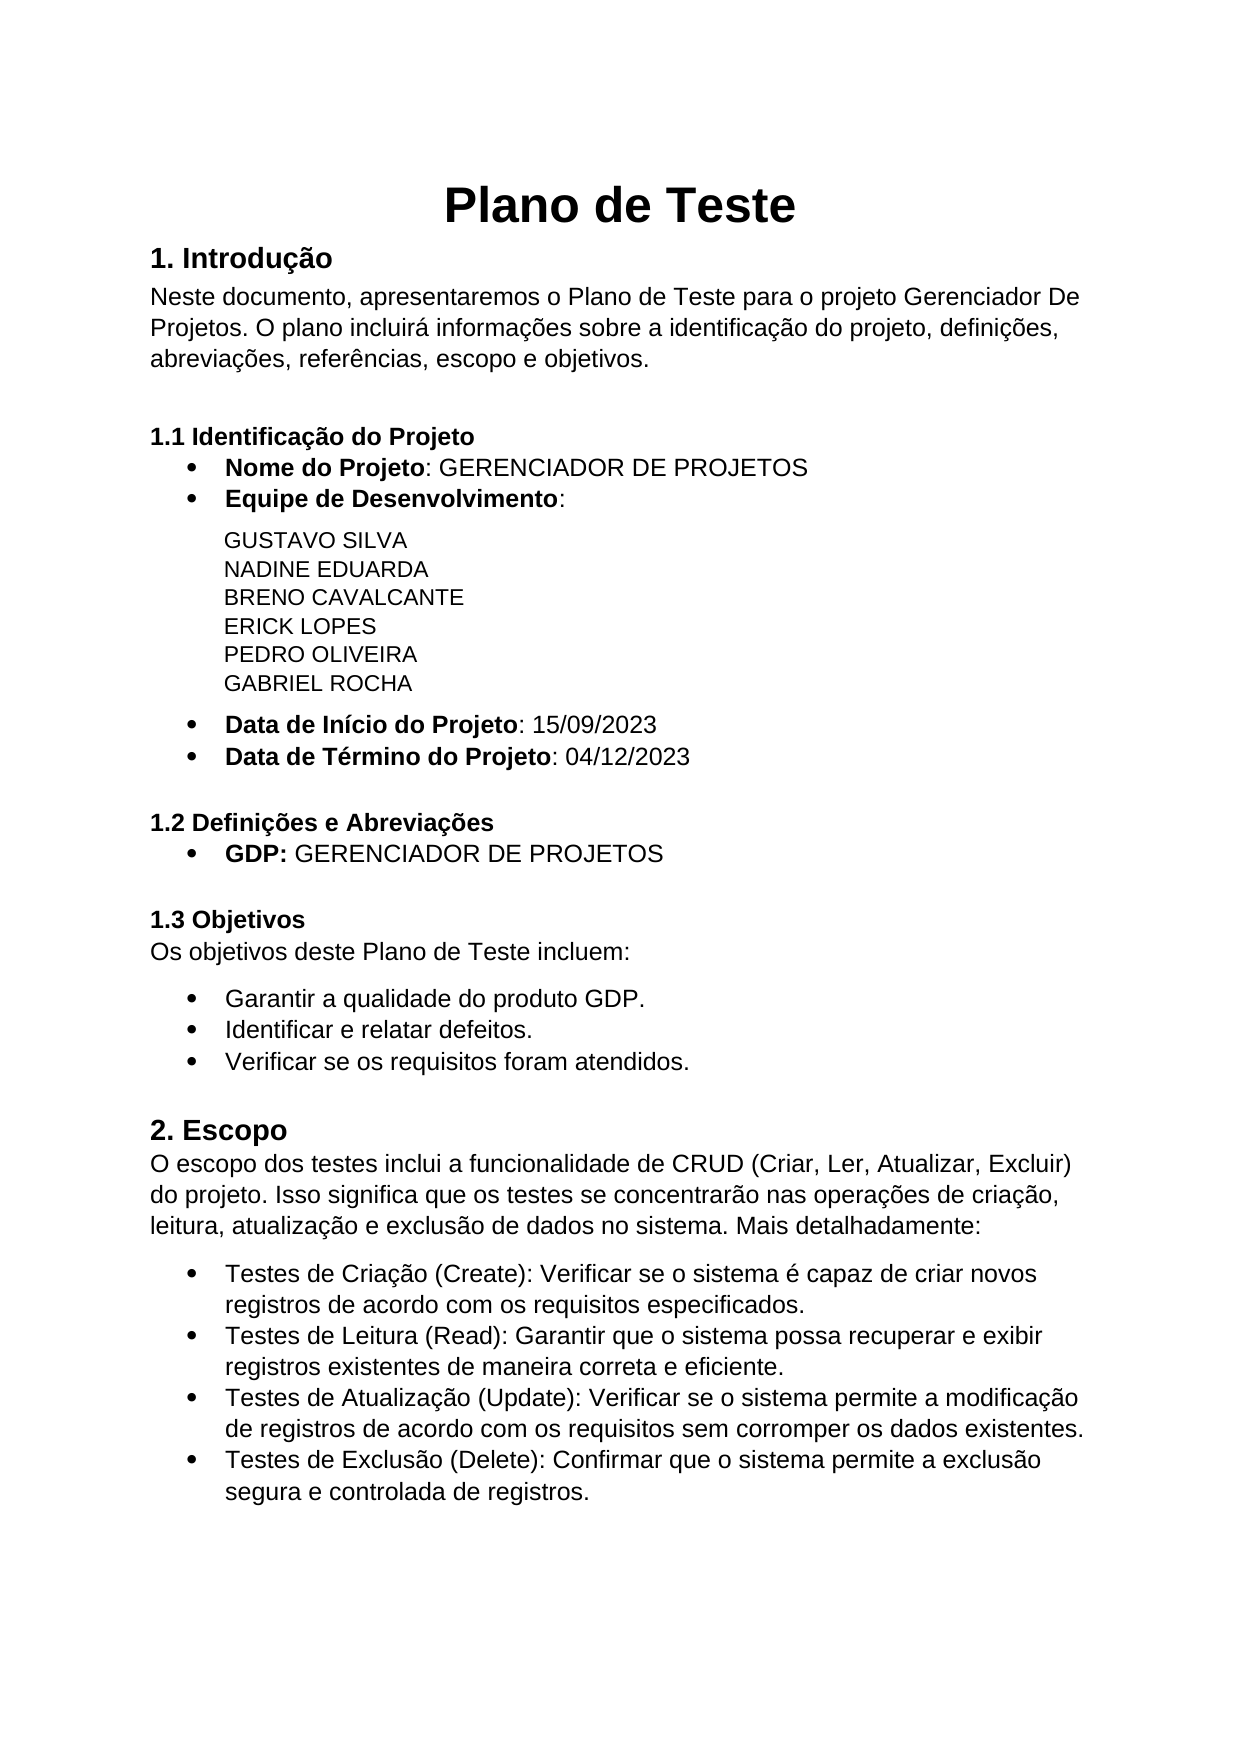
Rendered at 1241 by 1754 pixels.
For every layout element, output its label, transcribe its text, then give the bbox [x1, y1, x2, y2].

list Testes de Criação (Create): Verificar se o sistema é capaz de criar novos registros de acordo com os requisitos especificados. [187, 1259, 1090, 1319]
list Garantir a qualidade do produto GDP. [187, 984, 1090, 1013]
text BRENO CAVALCANTE [150, 584, 1090, 611]
list Identificar e relatar defeitos. [187, 1015, 1090, 1044]
list Testes de Atualização (Update): Verificar se o sistema permite a modificação de registros de acordo com os requisitos sem corromper os dados existentes. [187, 1383, 1090, 1443]
list GDP: GERENCIADOR DE PROJETOS [187, 839, 1090, 868]
text NADINE EDUARDA [150, 556, 1090, 582]
list Testes de Leitura (Read): Garantir que o sistema possa recuperar e exibir registros existentes de maneira correta e eficiente. [187, 1321, 1090, 1381]
text Os objetivos deste Plano de Teste incluem: [150, 936, 1090, 965]
list Equipe de Desenvolvimento: [187, 484, 1090, 513]
list Verificar se os requisitos foram atendidos. [187, 1046, 1090, 1075]
subtitle 1.2 Definições e Abreviações [150, 808, 1090, 837]
subtitle 1.3 Objetivos [150, 905, 1090, 934]
text PEDRO OLIVEIRA [150, 641, 1090, 667]
subtitle 1. Introdução [150, 241, 1090, 275]
list Data de Início do Projeto: 15/09/2023 [187, 711, 1090, 739]
text ERICK LOPES [150, 613, 1090, 639]
list Nome do Projeto: GERENCIADOR DE PROJETOS [187, 453, 1090, 481]
text GABRIEL ROCHA [150, 669, 1090, 696]
text GUSTAVO SILVA [150, 527, 1090, 554]
subtitle Neste documento, apresentaremos o Plano de Teste para o projeto Gerenciador De Projetos. O plano incluirá informações sobre a identificação do projeto, definições, abreviações, referências, escopo e objetivos. [150, 282, 1090, 372]
subtitle 1.1 Identificação do Projeto [150, 422, 1090, 450]
list Data de Término do Projeto: 04/12/2023 [187, 742, 1090, 771]
subtitle 2. Escopo [150, 1113, 1090, 1146]
text O escopo dos testes inclui a funcionalidade de CRUD (Criar, Ler, Atualizar, Excluir) do projeto. Isso significa que os testes se concentrarão nas operações de criação, leitura, atualização e exclusão de dados no sistema. Mais detalhadamente: [150, 1149, 1090, 1240]
subtitle Plano de Teste [150, 175, 1090, 232]
list Testes de Exclusão (Delete): Confirmar que o sistema permite a exclusão segura e controlada de registros. [187, 1445, 1090, 1505]
